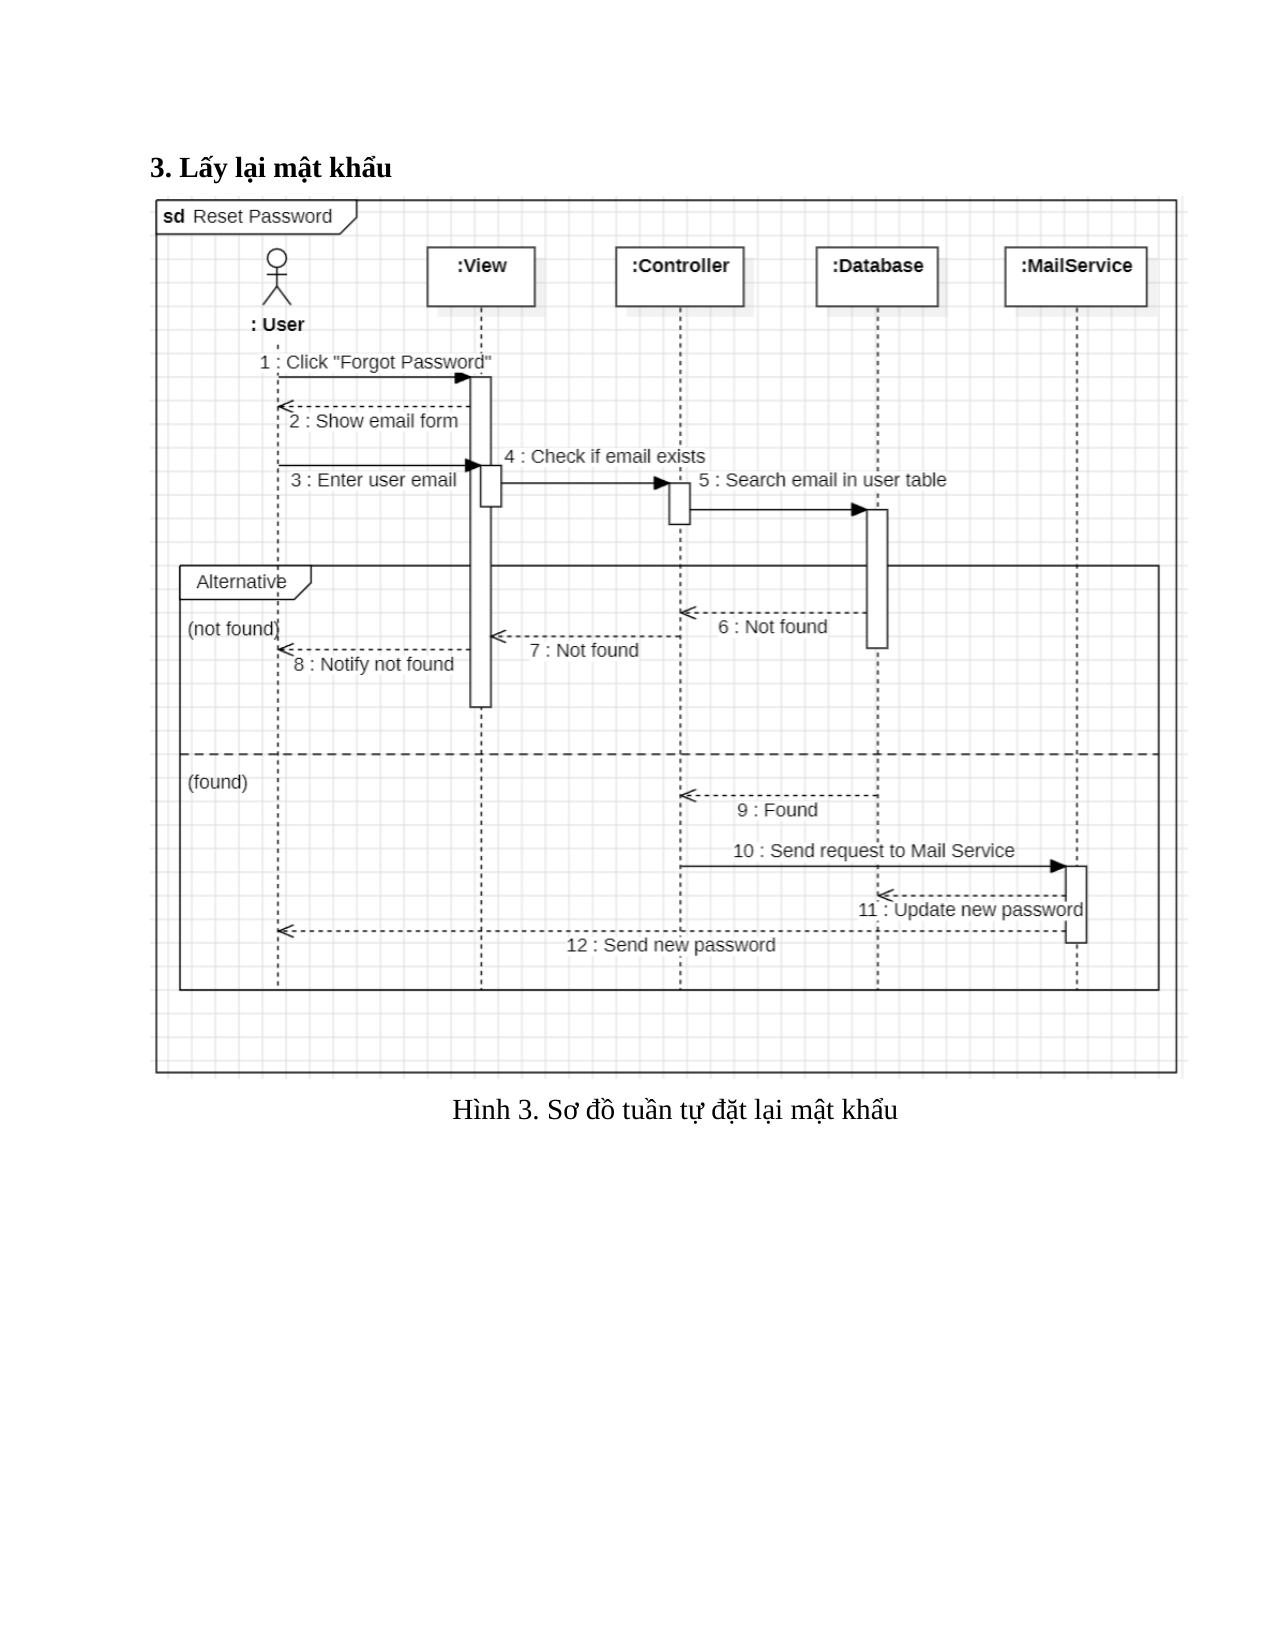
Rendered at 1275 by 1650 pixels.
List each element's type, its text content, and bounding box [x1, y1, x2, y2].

text 3. Lấy lại mật khẩu [150, 150, 1125, 196]
picture [150, 196, 1189, 1079]
text Hình 3. Sơ đồ tuần tự đặt lại mật khẩu [150, 1092, 1125, 1125]
